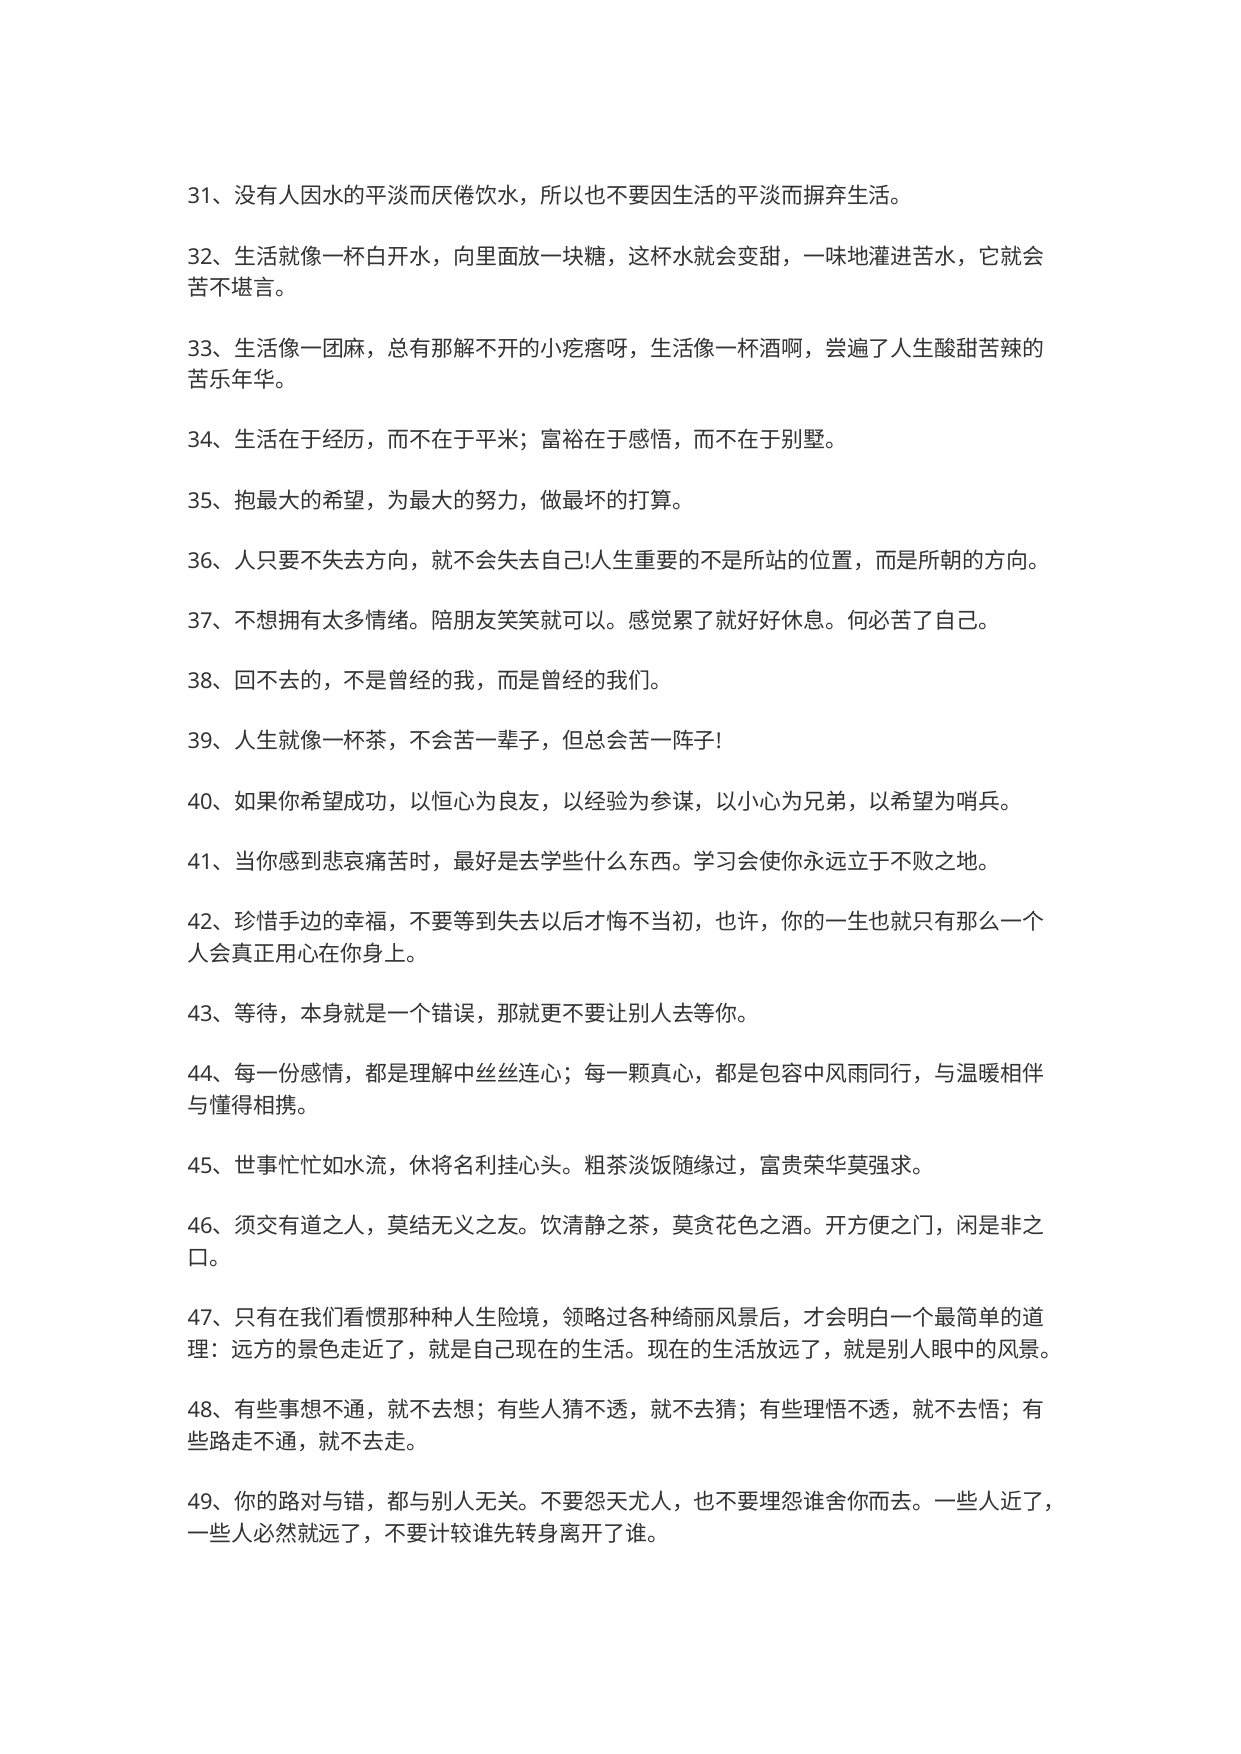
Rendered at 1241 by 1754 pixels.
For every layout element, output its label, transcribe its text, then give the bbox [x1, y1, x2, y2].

text 32、生活就像一杯白开水，向里面放一块糖，这杯水就会变甜，一味地灌进苦水，它就会苦不堪言。 [187, 239, 1053, 302]
text 44、每一份感情，都是理解中丝丝连心；每一颗真心，都是包容中风雨同行，与温暖相伴与懂得相携。 [187, 1056, 1053, 1119]
text 35、抱最大的希望，为最大的努力，做最坏的打算。 [187, 483, 1053, 514]
text 34、生活在于经历，而不在于平米；富裕在于感悟，而不在于别墅。 [187, 422, 1053, 454]
text 36、人只要不失去方向，就不会失去自己!人生重要的不是所站的位置，而是所朝的方向。 [187, 543, 1053, 574]
text 46、须交有道之人，莫结无义之友。饮清静之茶，莫贪花色之酒。开方便之门，闲是非之口。 [187, 1208, 1053, 1272]
text 31、没有人因水的平淡而厌倦饮水，所以也不要因生活的平淡而摒弃生活。 [187, 178, 1053, 210]
text 37、不想拥有太多情绪。陪朋友笑笑就可以。感觉累了就好好休息。何必苦了自己。 [187, 603, 1053, 635]
text 40、如果你希望成功，以恒心为良友，以经验为参谋，以小心为兄弟，以希望为哨兵。 [187, 784, 1053, 815]
text 49、你的路对与错，都与别人无关。不要怨天尤人，也不要埋怨谁舍你而去。一些人近了，一些人必然就远了，不要计较谁先转身离开了谁。 [187, 1484, 1053, 1547]
text 43、等待，本身就是一个错误，那就更不要让别人去等你。 [187, 996, 1053, 1028]
text 45、世事忙忙如水流，休将名利挂心头。粗茶淡饭随缘过，富贵荣华莫强求。 [187, 1148, 1053, 1180]
text 38、回不去的，不是曾经的我，而是曾经的我们。 [187, 663, 1053, 695]
text 47、只有在我们看惯那种种人生险境，领略过各种绮丽风景后，才会明白一个最简单的道理：远方的景色走近了，就是自己现在的生活。现在的生活放远了，就是别人眼中的风景。 [187, 1300, 1053, 1363]
text 39、人生就像一杯茶，不会苦一辈子，但总会苦一阵子! [187, 723, 1053, 755]
text 42、珍惜手边的幸福，不要等到失去以后才悔不当初，也许，你的一生也就只有那么一个人会真正用心在你身上。 [187, 904, 1053, 967]
text 33、生活像一团麻，总有那解不开的小疙瘩呀，生活像一杯酒啊，尝遍了人生酸甜苦辣的苦乐年华。 [187, 331, 1053, 394]
text 48、有些事想不通，就不去想；有些人猜不透，就不去猜；有些理悟不透，就不去悟；有些路走不通，就不去走。 [187, 1392, 1053, 1455]
text 41、当你感到悲哀痛苦时，最好是去学些什么东西。学习会使你永远立于不败之地。 [187, 844, 1053, 876]
